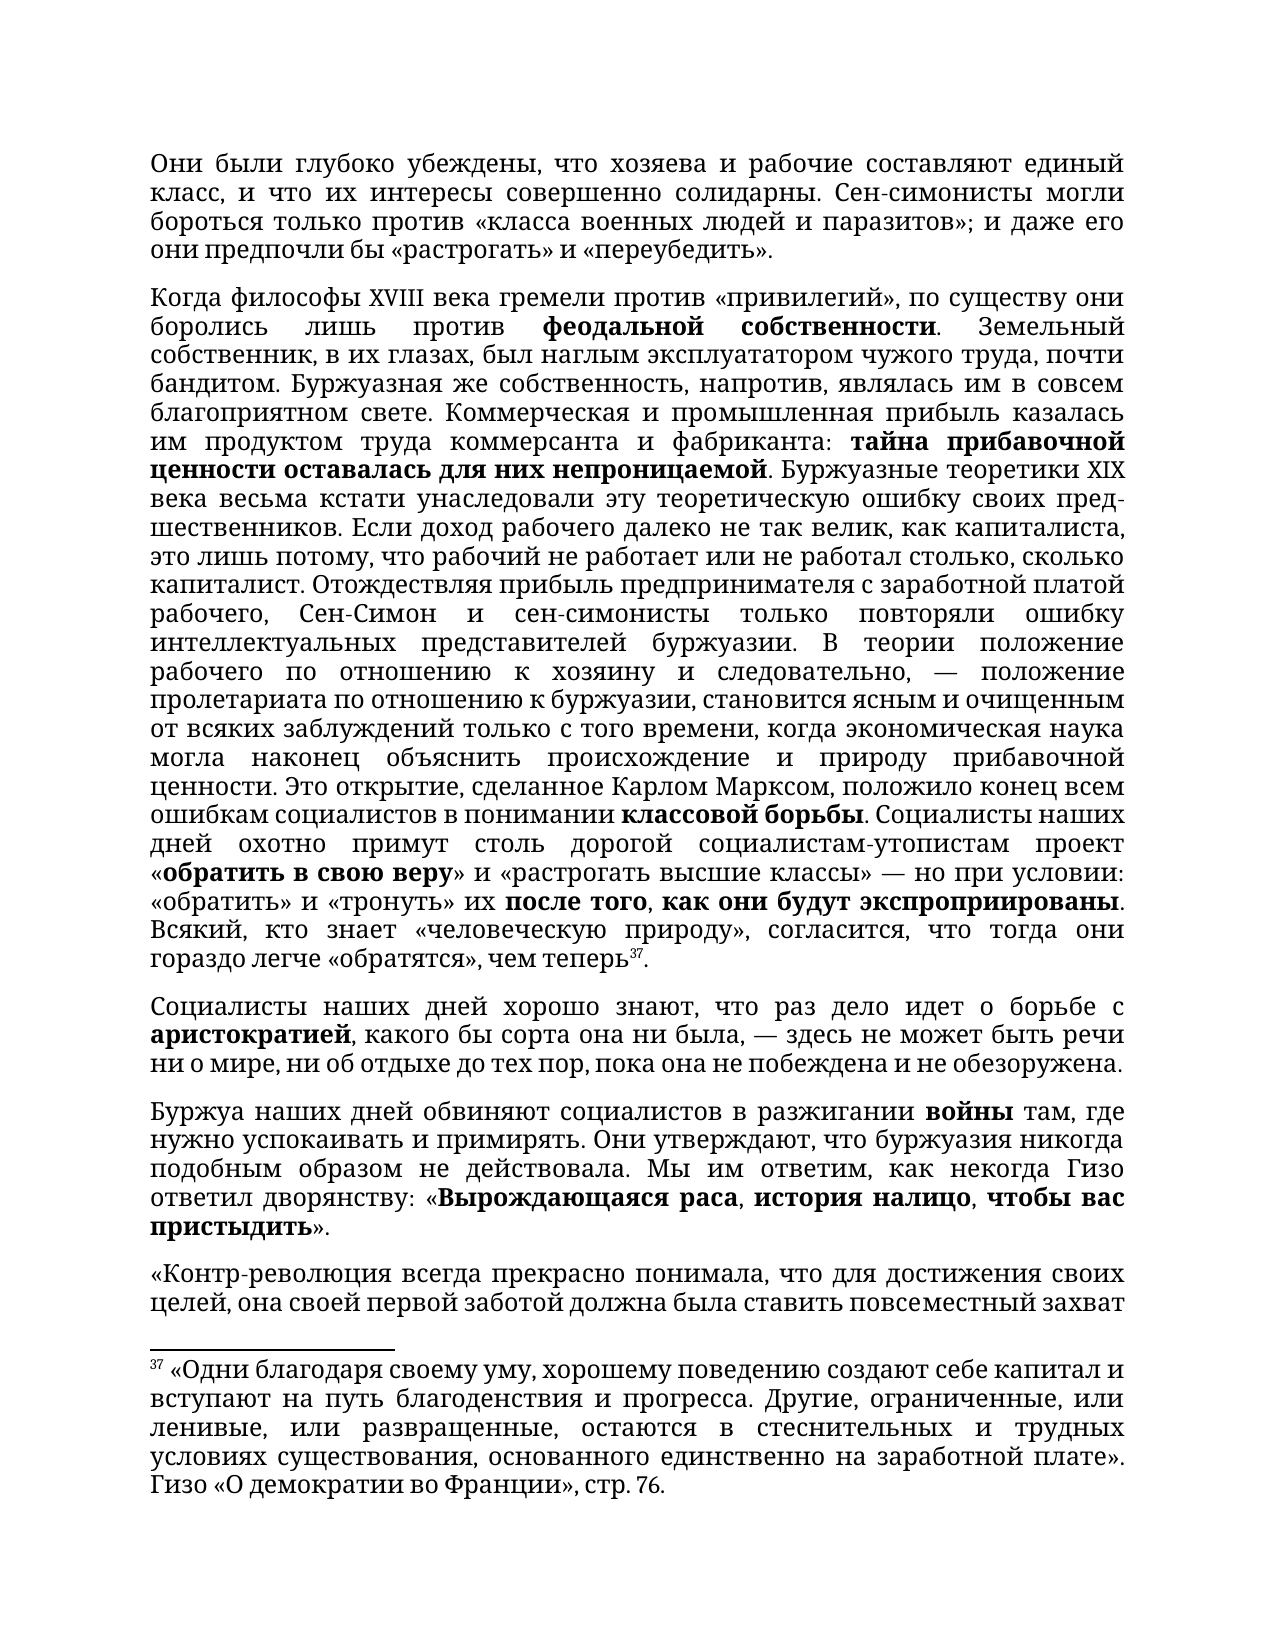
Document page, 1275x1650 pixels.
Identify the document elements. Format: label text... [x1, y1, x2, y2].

text Это хорошо сказано. Но что же представляет из себя прибыль предпринимателя, который пользуется взятым в ссуду капиталом? Не является ли она также продуктом эксплуатации рабочих? Нет, отвечает Анфатэн, предприниматель получает свою прибыль благодаря собственному труду. Прибыль и заработная плата это одно и то же для Анфантэна и в этом именно вопросе он показывает себя совершенно неспособным понять Рикардо, когда английский экономист говорит: there can be no rise in the value of labour withtout a fall of profits. Это превосходно объясняет, почему сен-симонисты не хотели и слышать о классовой борьбе. Они были глубоко убеждены, что хозяева и рабочие составляют единый класс, и что их интересы совершенно солидарны. Сен-симонисты могли бороться только против «класса военных людей и паразитов»; и даже его они предпочли бы «растрогать» и «переубедить». [150, 150, 1125, 265]
text Буржуа наших дней обвиняют социалистов в разжигании войны там, где нужно успокаивать и примирять. Они утверждают, что буржуазия никогда подобным образом не действовала. Мы им ответим, как некогда Гизо ответил дворянству: «Вырождающаяся раса, история налицо, чтобы вас пристыдить». [150, 1097, 1125, 1241]
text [150, 1260, 1125, 1317]
text Когда философы XVIII века гремели против «привилегий», по существу они боролись лишь против феодальной собственности. Земельный собственник, в их глазах, был наглым эксплуататором чужого труда, почти бандитом. Буржуазная же собственность, напротив, являлась им в совсем благоприятном свете. Коммерческая и промышленная прибыль казалась им продуктом труда коммерсанта и фабриканта: тайна прибавочной ценности оставалась для них непроницаемой. Буржуазные теоретики XIX века весьма кстати унаследовали эту теоретическую ошибку своих предшественников. Если доход рабочего далеко не так велик, как капиталиста, это лишь потому, что рабочий не работает или не работал столько, сколько капиталист. Отождествляя прибыль предпринимателя с заработной платой рабочего, Сен-Симон и сен-симонисты только повторяли ошибку интеллектуальных представителей буржуазии. В теории положение рабочего по отношению к хозяину и следовательно, — положение пролетариата по отношению к буржуазии, становится ясным и очищенным от всяких заблуждений только с того времени, когда экономическая наука могла наконец объяснить происхождение и природу прибавочной ценности. Это открытие, сделанное Карлом Марксом, положило конец всем ошибкам социалистов в понимании классовой борьбы. Социалисты наших дней охотно примут столь дорогой социалистам-утопистам проект «обратить в свою веру» и «растрогать высшие классы» — но при условии: «обратить» и «тронуть» их после того, как они будут экспроприированы. Всякий, кто знает «человеческую природу», согласится, что тогда они гораздо легче «обратятся», чем теперь. [150, 284, 1125, 974]
text Социалисты наших дней хорошо знают, что раз дело идет о борьбе с аристократией, какого бы сорта она ни была, — здесь не может быть речи ни о мире, ни об отдыхе до тех пор, пока она не побеждена и не обезоружена. [150, 992, 1125, 1079]
